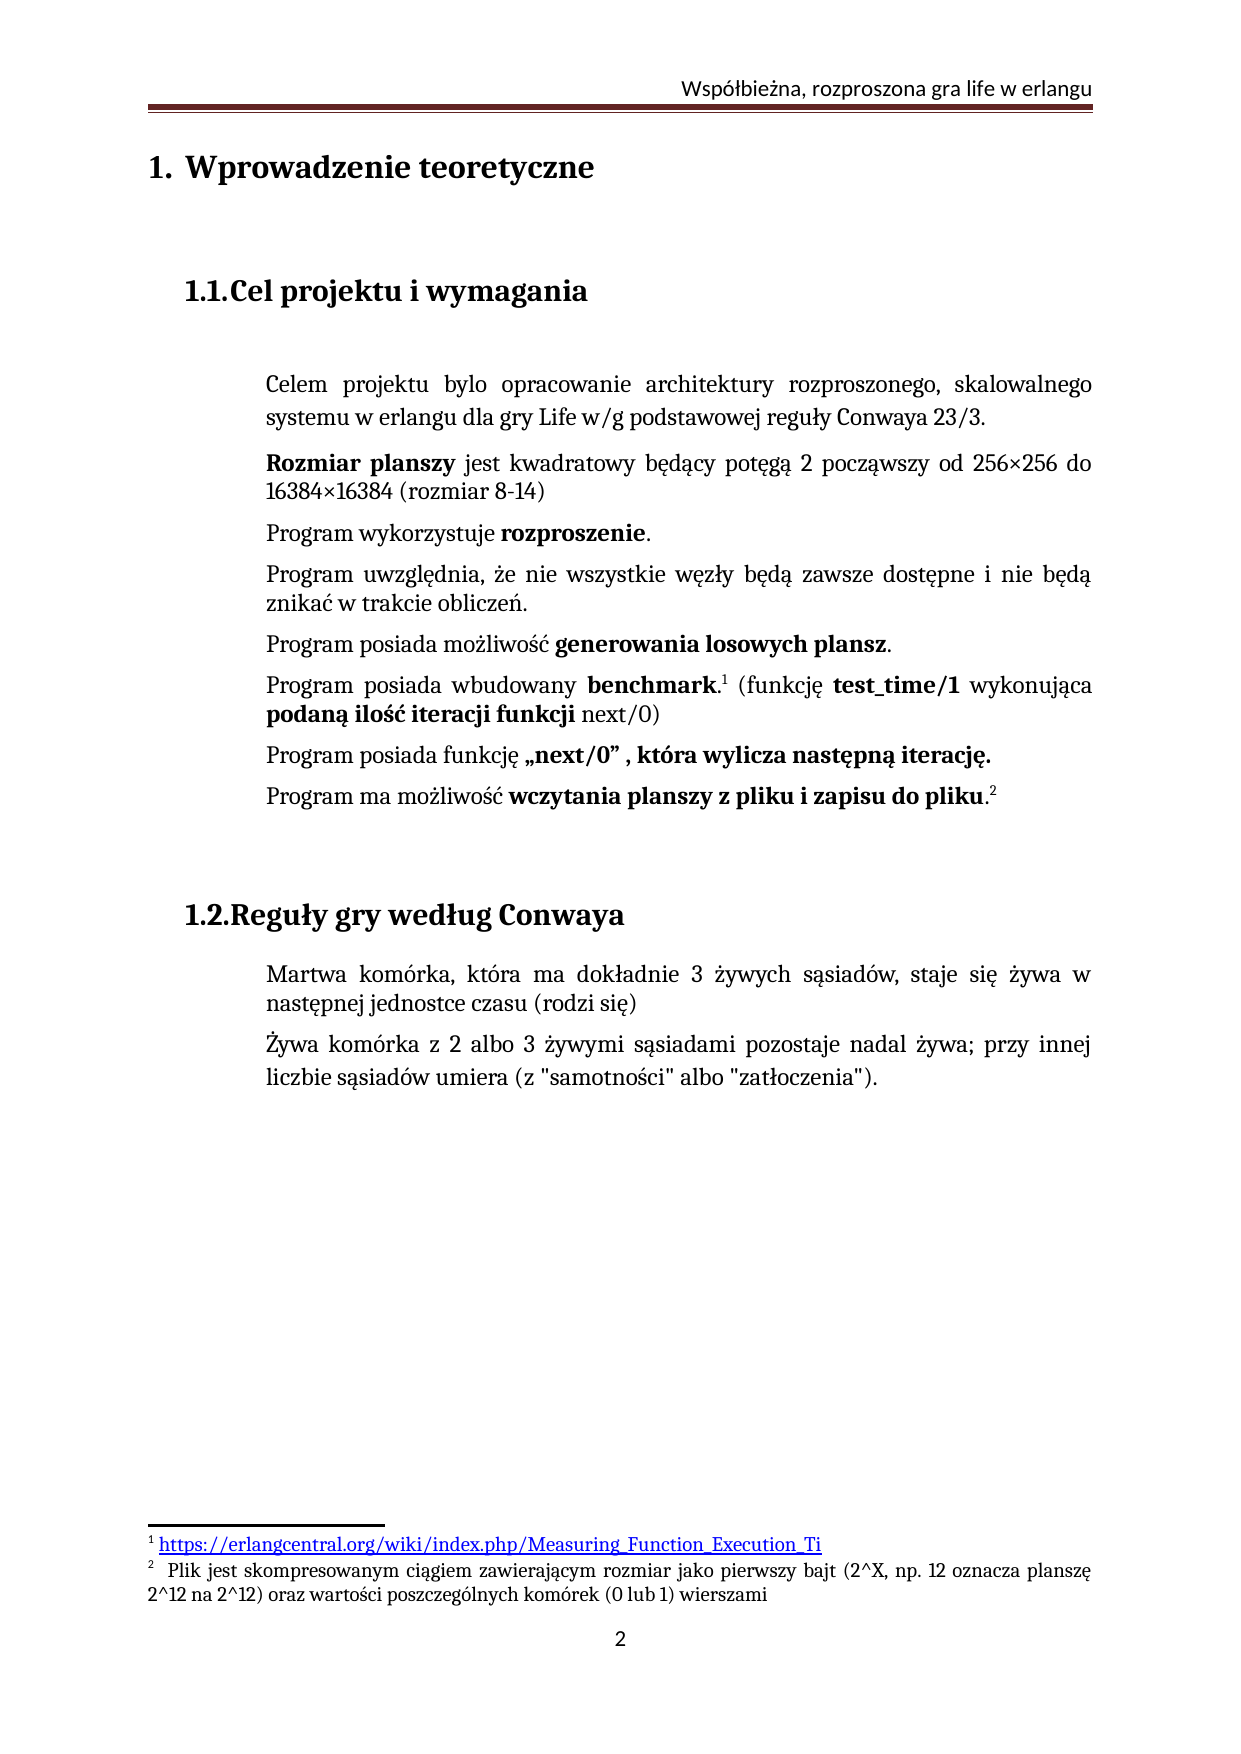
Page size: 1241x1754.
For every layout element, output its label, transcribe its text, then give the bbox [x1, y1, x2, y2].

text Program posiada możliwość generowania losowych plansz. [266, 630, 1093, 658]
subtitle Cel projektu i wymagania [185, 273, 1093, 309]
text Program ma możliwość wczytania planszy z pliku i zapisu do pliku. [266, 782, 1093, 811]
subtitle Wprowadzenie teoretyczne [148, 148, 1093, 187]
subtitle Reguły gry według Conwaya [185, 897, 1093, 933]
text Martwa komórka, która ma dokładnie 3 żywych sąsiadów, staje się żywa w następnej jednostce czasu (rodzi się) [266, 960, 1093, 1017]
text Żywa komórka z 2 albo 3 żywymi sąsiadami pozostaje nadal żywa; przy innej liczbie sąsiadów umiera (z "samotności" albo "zatłoczenia"). [266, 1030, 1093, 1091]
text Program posiada funkcję „next/0” , która wylicza następną iterację. [192, 741, 1093, 770]
text Celem projektu bylo opracowanie architektury rozproszonego, skalowalnego systemu w erlangu dla gry Life w/g podstawowej reguły Conwaya 23/3. [266, 370, 1093, 432]
text Program wykorzystuje rozproszenie. [266, 518, 1093, 547]
text Program posiada wbudowany benchmark. (funkcję test_time/1 wykonująca podaną ilość iteracji funkcji next/0) [266, 671, 1093, 728]
text Rozmiar planszy jest kwadratowy będący potęgą 2 począwszy od 256×256 do 16384×16384 (rozmiar 8-14) [266, 448, 1093, 506]
text Program uwzględnia, że nie wszystkie węzły będą zawsze dostępne i nie będą znikać w trakcie obliczeń. [266, 560, 1093, 617]
